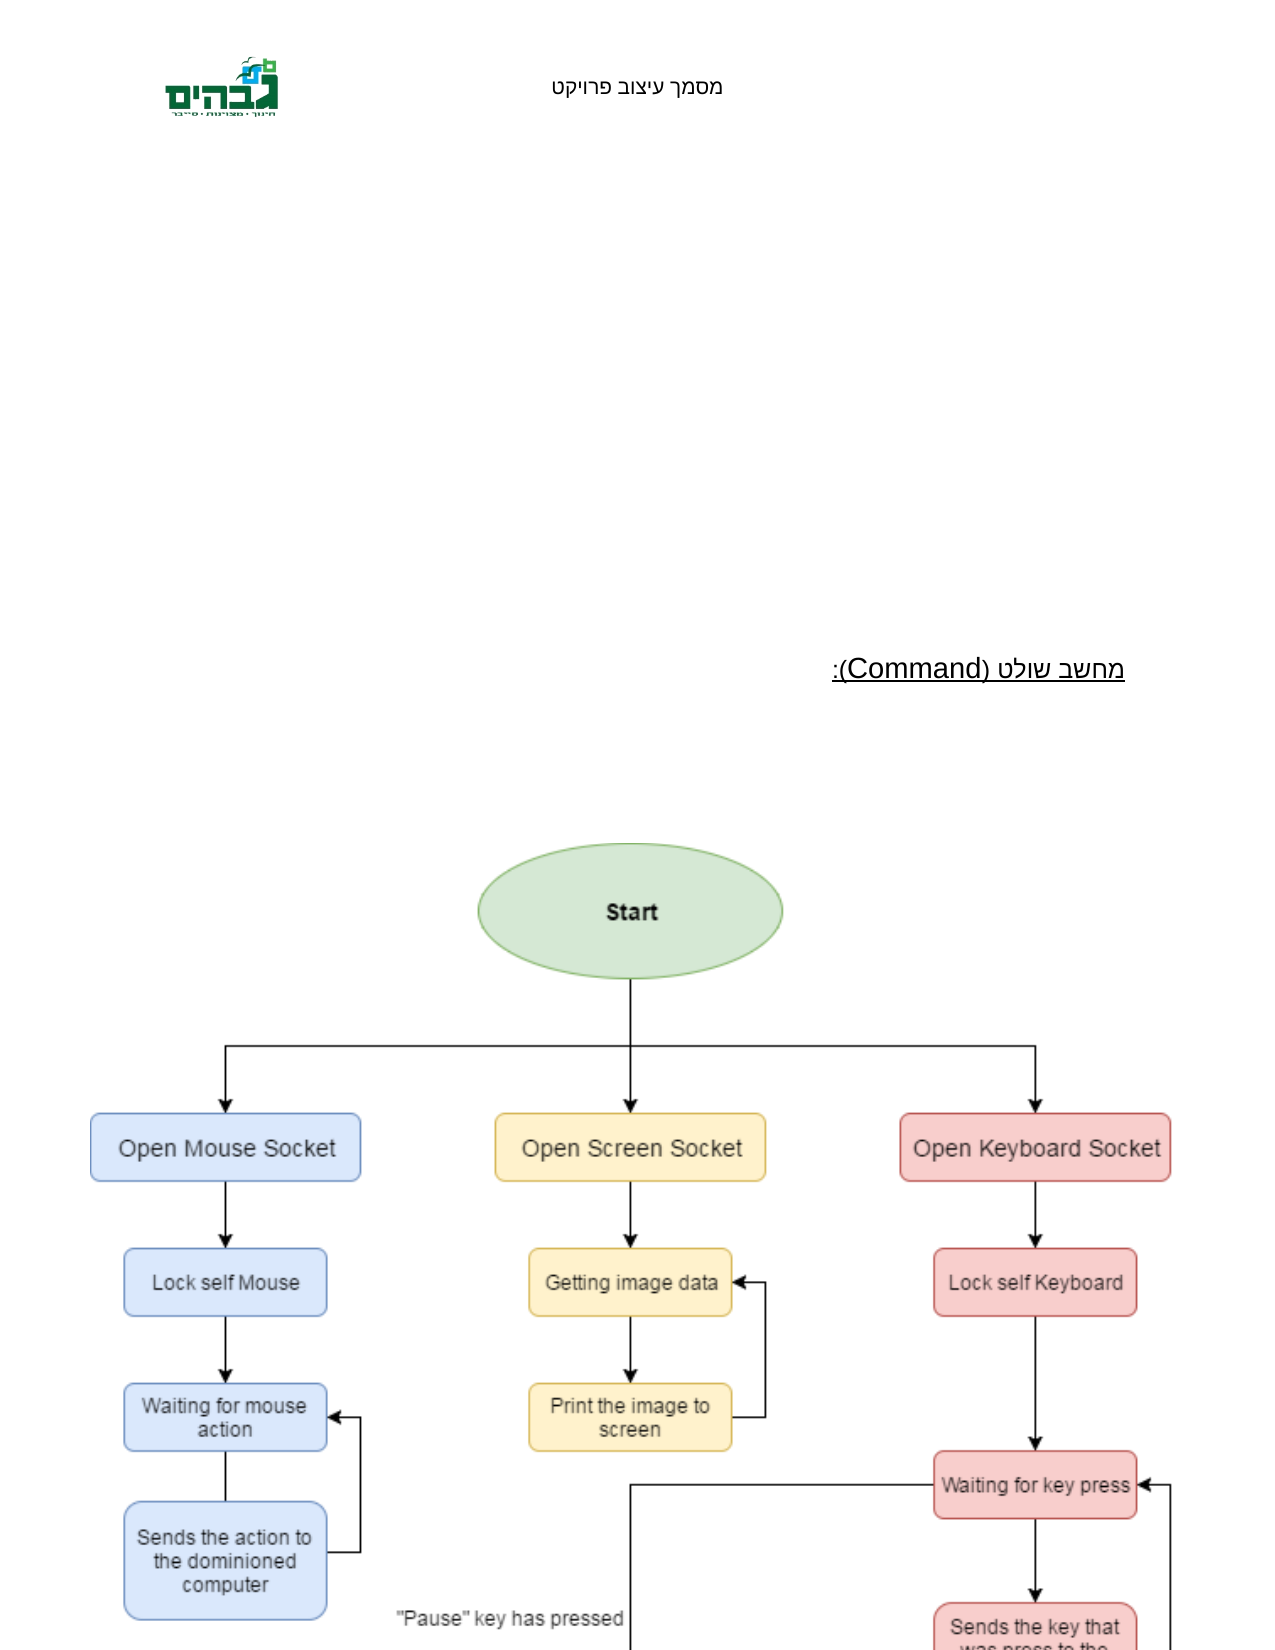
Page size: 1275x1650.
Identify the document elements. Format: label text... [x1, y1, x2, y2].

text מחשב שולט (Command): [150, 651, 1125, 684]
picture [150, 52, 290, 121]
picture [90, 843, 1185, 1650]
